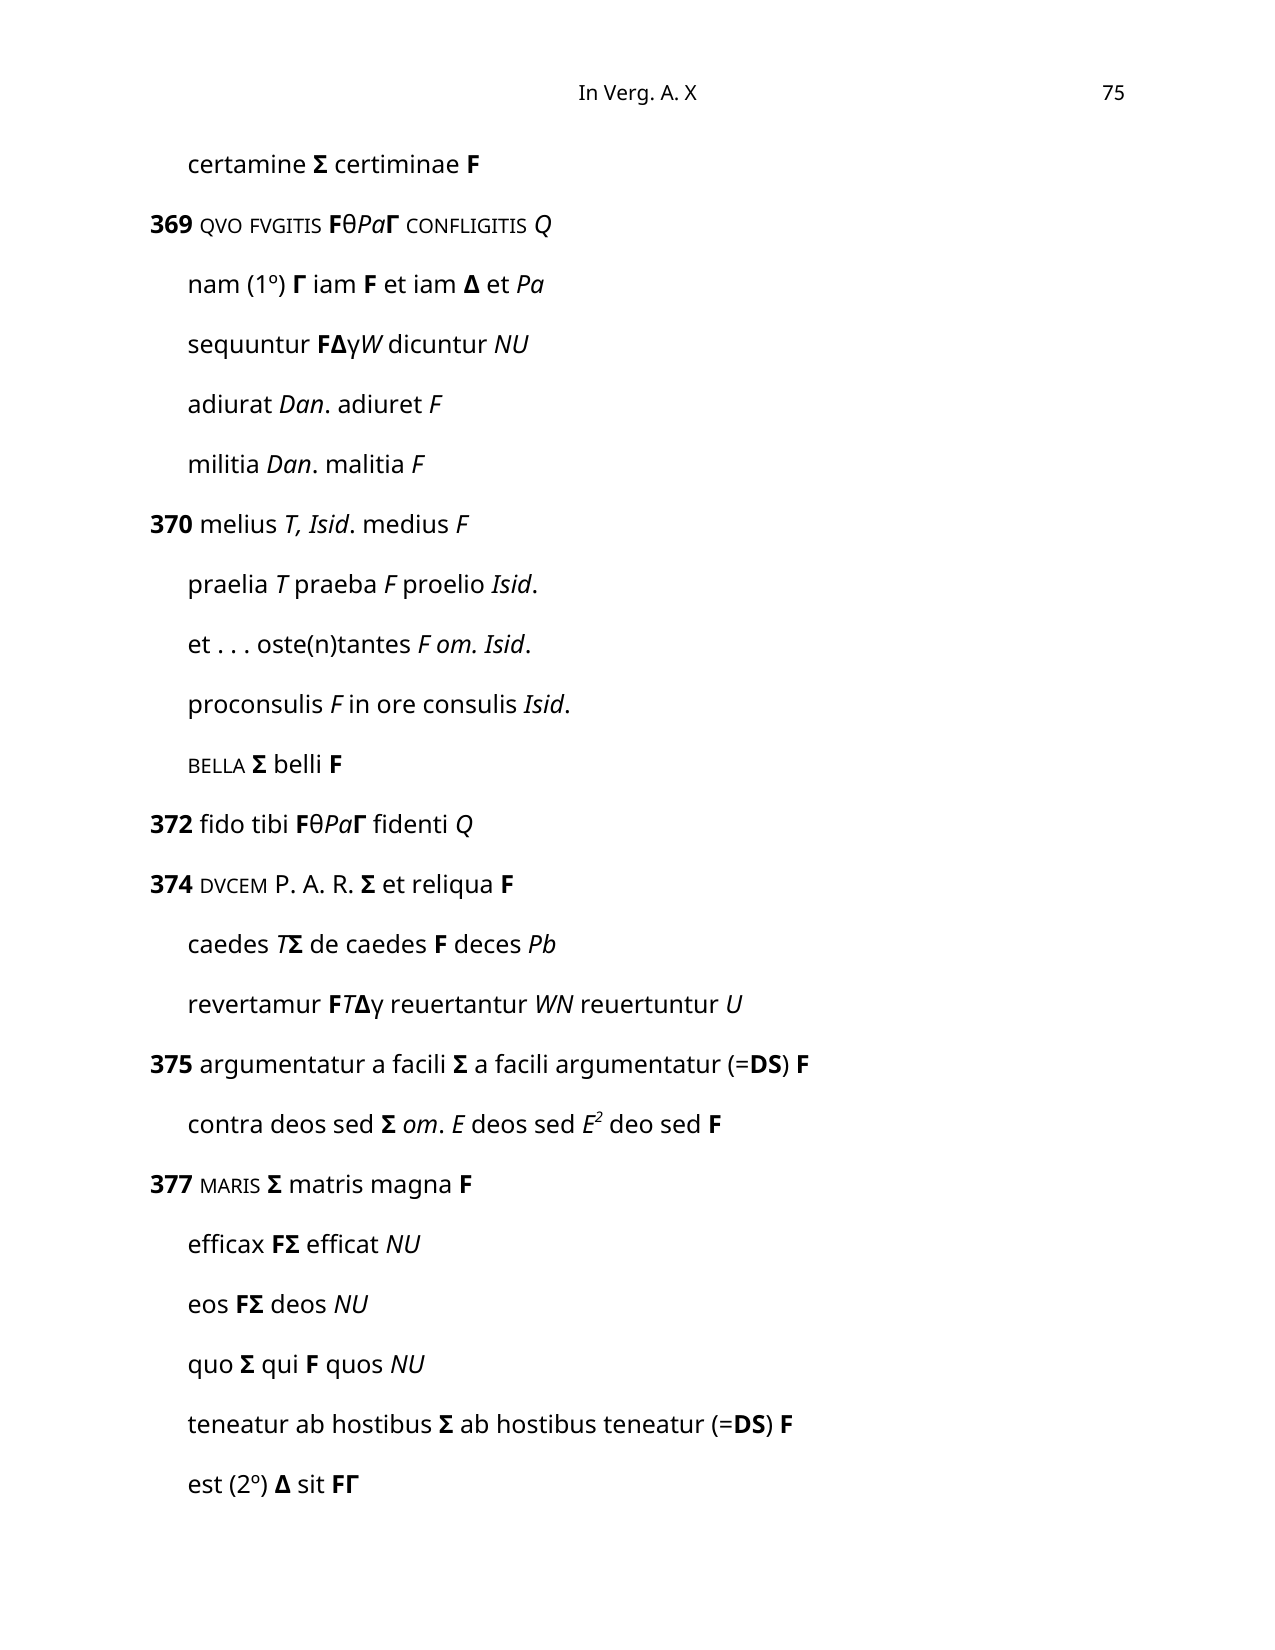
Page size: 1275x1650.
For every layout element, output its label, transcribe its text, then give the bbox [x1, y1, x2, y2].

text militia Dan. malitia F [187, 446, 1125, 481]
text 375 argumentatur a facili Σ a facili argumentatur (=DS) F [150, 1046, 1125, 1081]
text teneatur ab hostibus Σ ab hostibus teneatur (=DS) F [187, 1406, 1125, 1441]
text bella Σ belli F [187, 746, 1125, 781]
text sequuntur FΔγW dicuntur NU [187, 326, 1125, 361]
text 377 maris Σ matris magna F [150, 1166, 1125, 1201]
text 370 melius T, Isid. medius F [150, 506, 1125, 541]
text est (2º) Δ sit FΓ [187, 1466, 1125, 1501]
text et . . . oste(n)tantes F om. Isid. [187, 626, 1125, 661]
text 374 dvcem P. A. R. Σ et reliqua F [150, 866, 1125, 901]
text eos FΣ deos NU [187, 1286, 1125, 1321]
text revertamur FTΔγ reuertantur WN reuertuntur U [187, 986, 1125, 1021]
text nam (1º) Γ iam F et iam Δ et Pa [187, 266, 1125, 301]
text quo Σ qui F quos NU [187, 1346, 1125, 1381]
text contra deos sed Σ om. E deos sed E2 deo sed F [187, 1106, 1125, 1141]
text praelia T praeba F proelio Isid. [187, 566, 1125, 601]
text certamine Σ certiminae F [187, 146, 1125, 181]
text 372 fido tibi FθPaΓ fidenti Q [150, 806, 1125, 841]
text caedes TΣ de caedes F deces Pb [187, 926, 1125, 961]
text proconsulis F in ore consulis Isid. [187, 686, 1125, 721]
text 369 qvo fvgitis FθPaΓ confligitis Q [150, 206, 1125, 241]
text adiurat Dan. adiuret F [187, 386, 1125, 421]
text efficax FΣ efficat NU [187, 1226, 1125, 1261]
